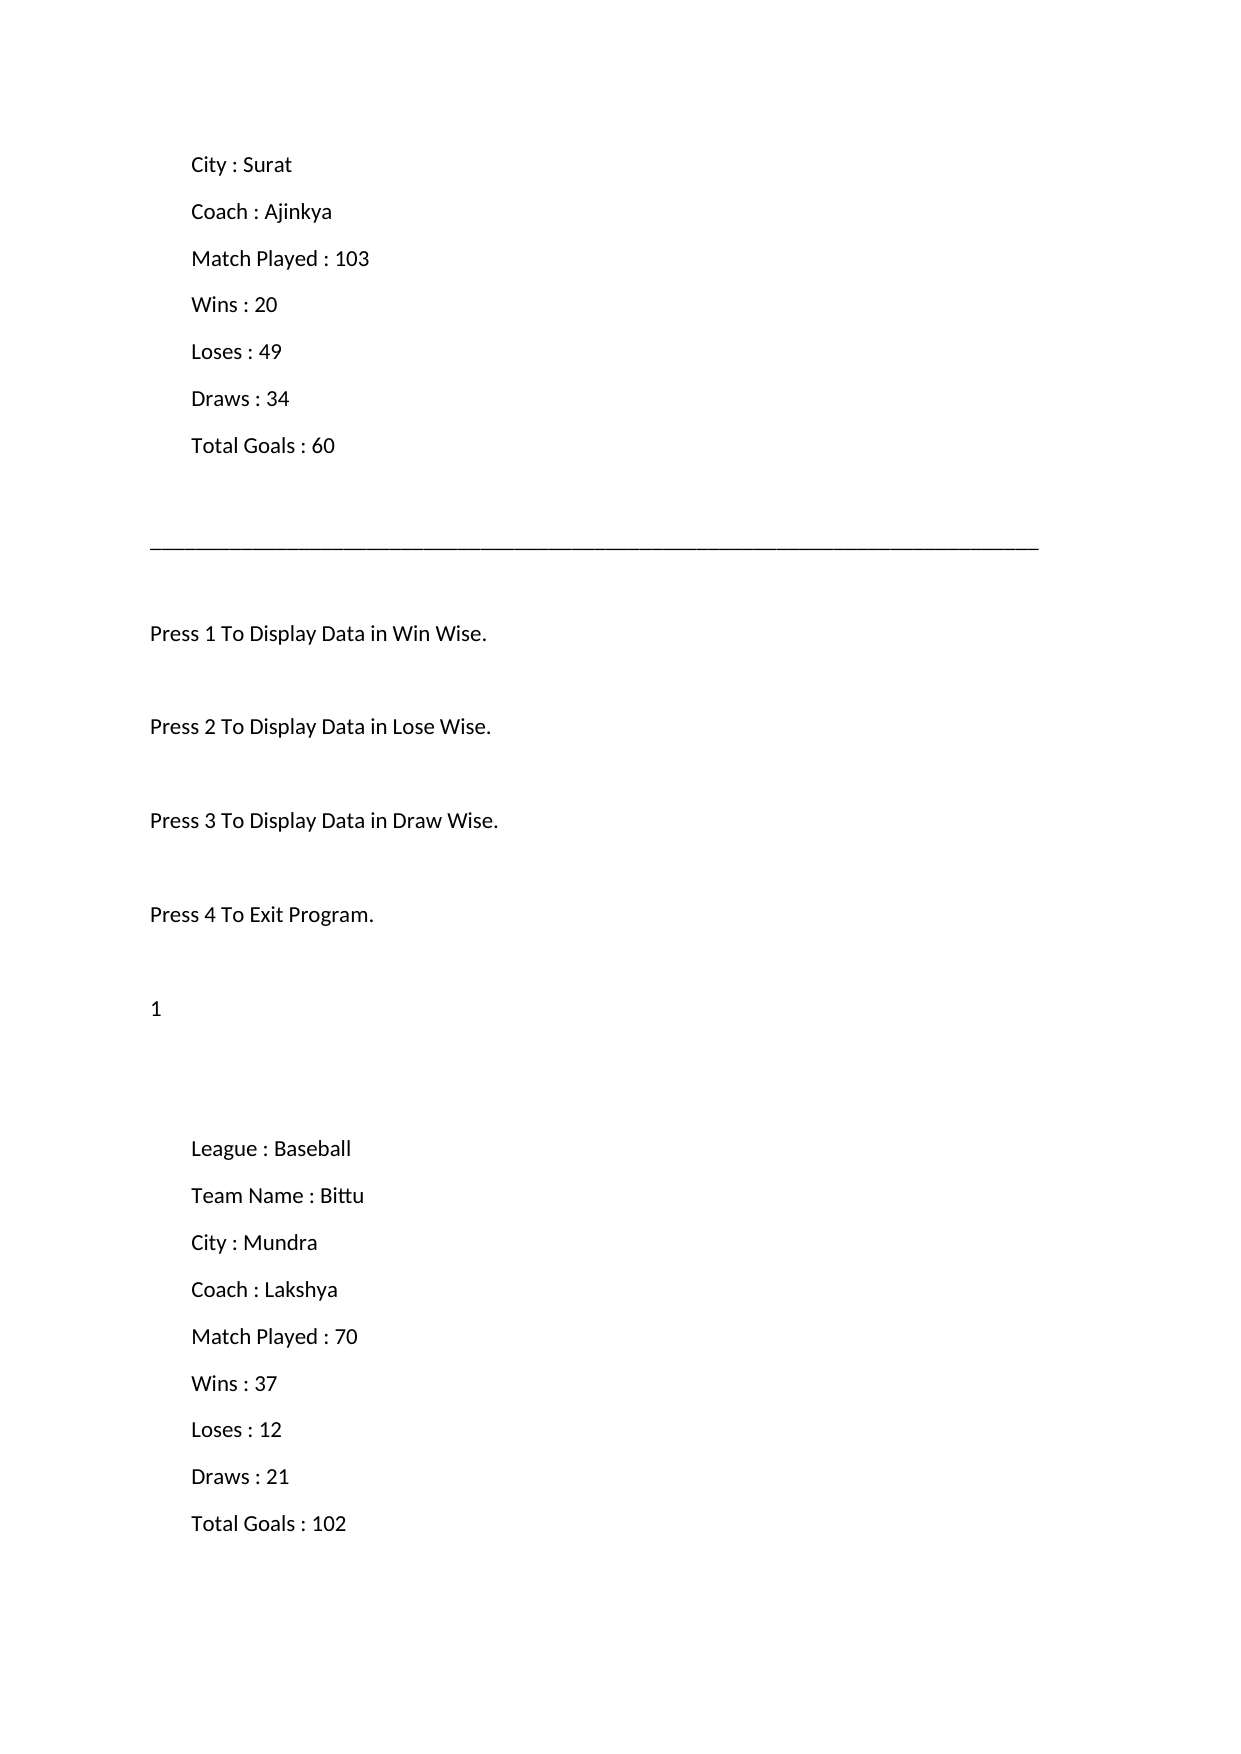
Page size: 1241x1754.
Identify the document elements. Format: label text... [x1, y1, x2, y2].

text 1 [150, 994, 1090, 1022]
text Match Played : 70 [150, 1322, 1090, 1350]
text Press 4 To Exit Program. [150, 900, 1090, 928]
text Wins : 20 [150, 291, 1090, 319]
text Team Name : Bittu [150, 1181, 1090, 1209]
text Press 2 To Display Data in Lose Wise. [150, 712, 1090, 741]
text Total Goals : 60 [150, 431, 1090, 459]
text Draws : 21 [150, 1462, 1090, 1491]
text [150, 525, 1090, 553]
text Loses : 12 [150, 1416, 1090, 1444]
text City : Surat [150, 150, 1090, 178]
text Wins : 37 [150, 1369, 1090, 1397]
text Coach : Ajinkya [150, 197, 1090, 225]
text Total Goals : 102 [150, 1509, 1090, 1537]
text League : Baseball [150, 1134, 1090, 1162]
text City : Mundra [150, 1228, 1090, 1256]
text Draws : 34 [150, 384, 1090, 412]
text Loses : 49 [150, 337, 1090, 366]
text Press 3 To Display Data in Draw Wise. [150, 806, 1090, 834]
text Match Played : 103 [150, 244, 1090, 272]
text Coach : Lakshya [150, 1275, 1090, 1303]
text Press 1 To Display Data in Win Wise. [150, 619, 1090, 647]
